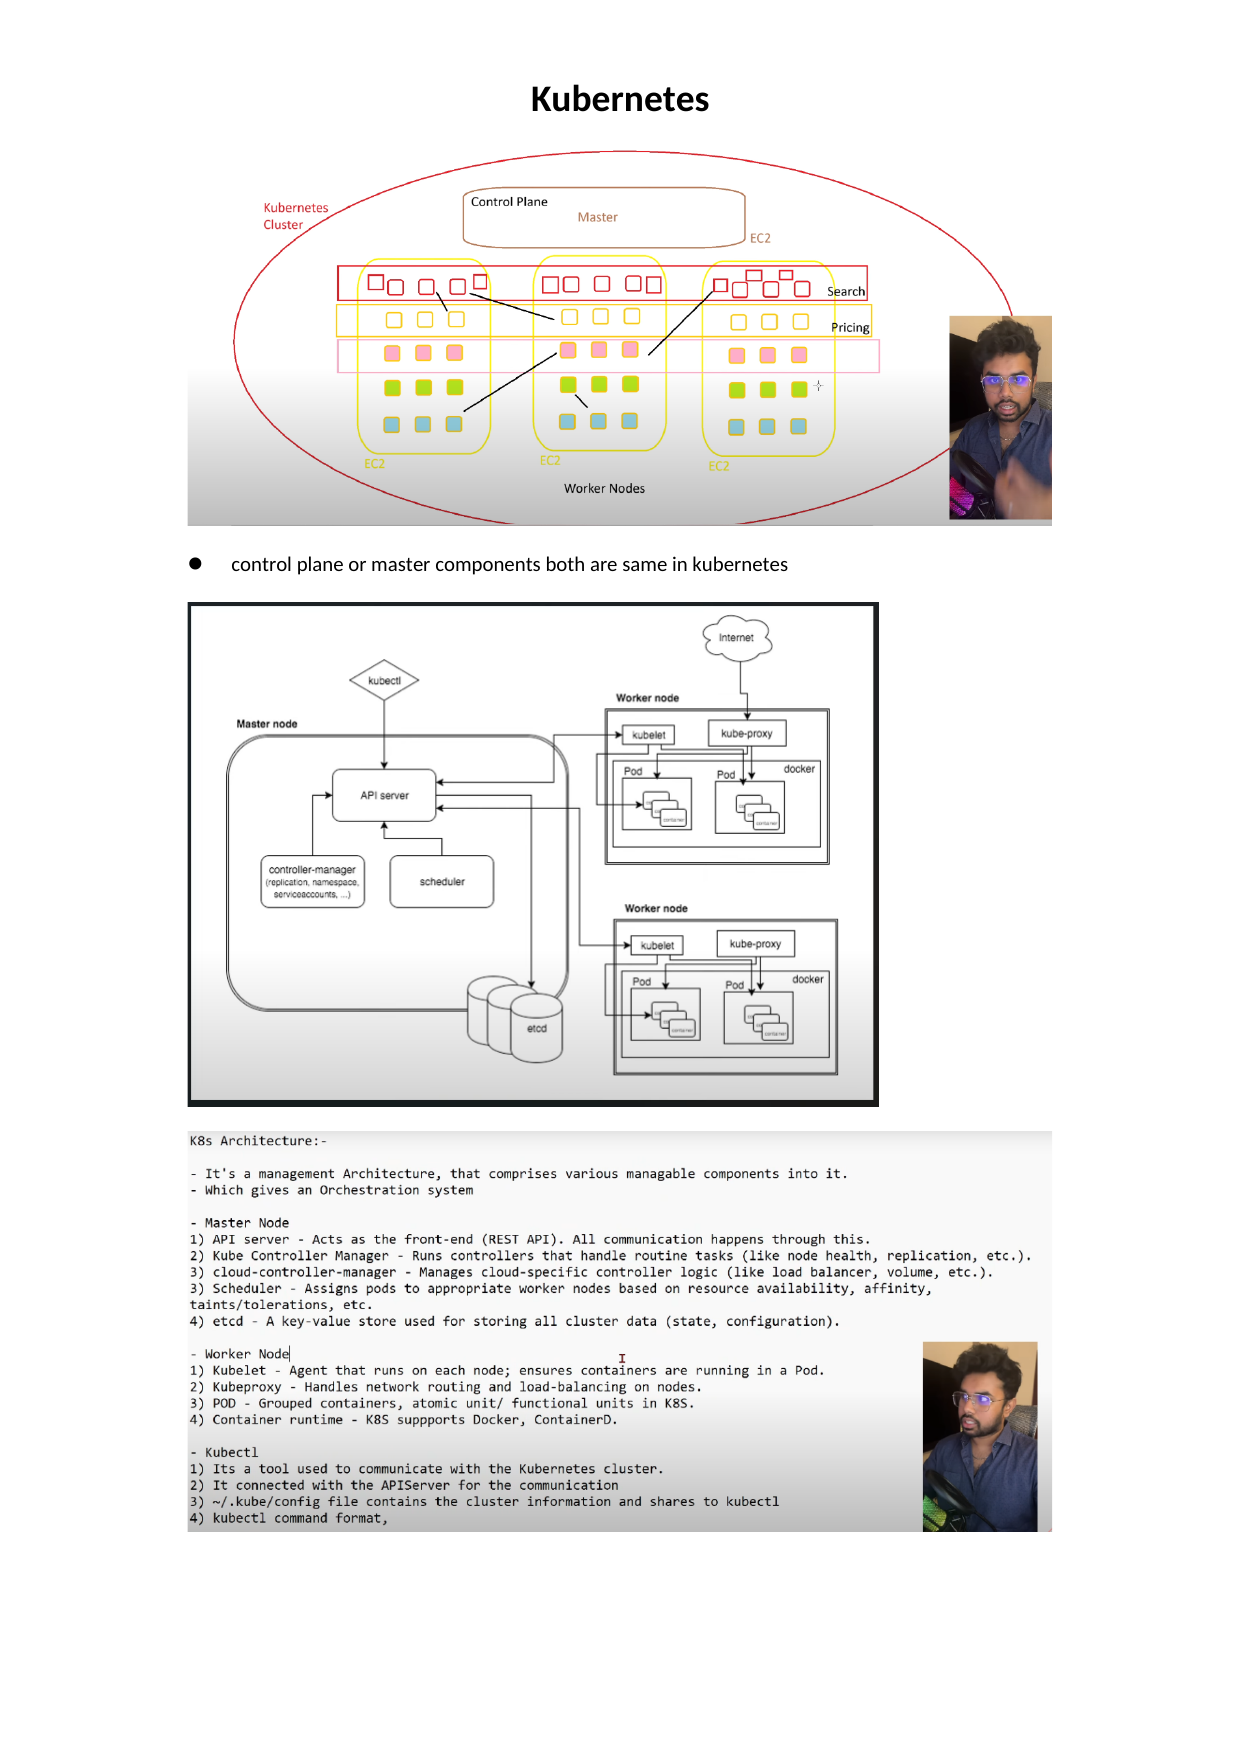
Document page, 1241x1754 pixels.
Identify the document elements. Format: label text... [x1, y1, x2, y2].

picture [187, 150, 1052, 526]
picture [187, 1131, 1053, 1532]
picture [187, 602, 879, 1107]
list control plane or master components both are same in kubernetes [187, 551, 1053, 577]
